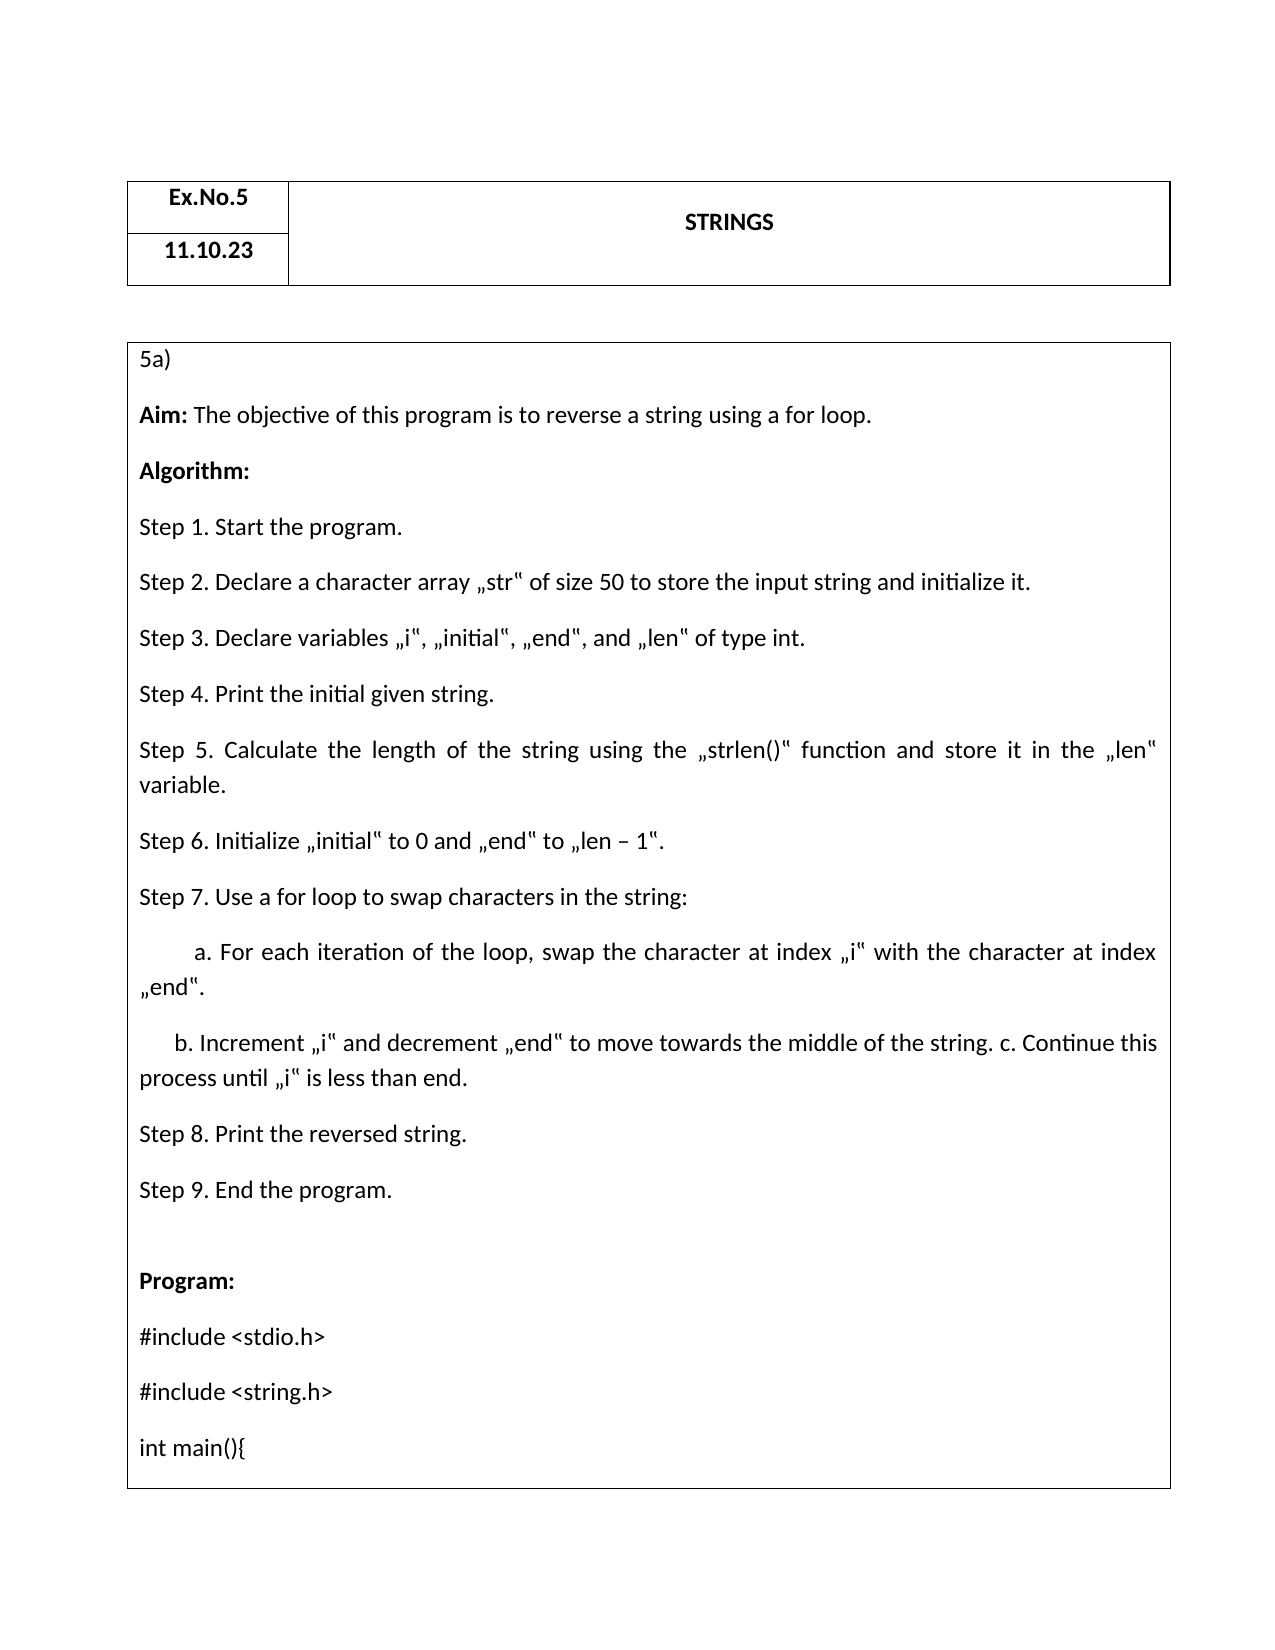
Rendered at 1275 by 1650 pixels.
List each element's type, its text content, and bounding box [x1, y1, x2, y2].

table_cell 11.10.23 [128, 234, 288, 285]
table_header STRINGS [289, 182, 1169, 285]
table_header Ex.No.5 [128, 182, 288, 233]
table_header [128, 343, 1170, 1488]
